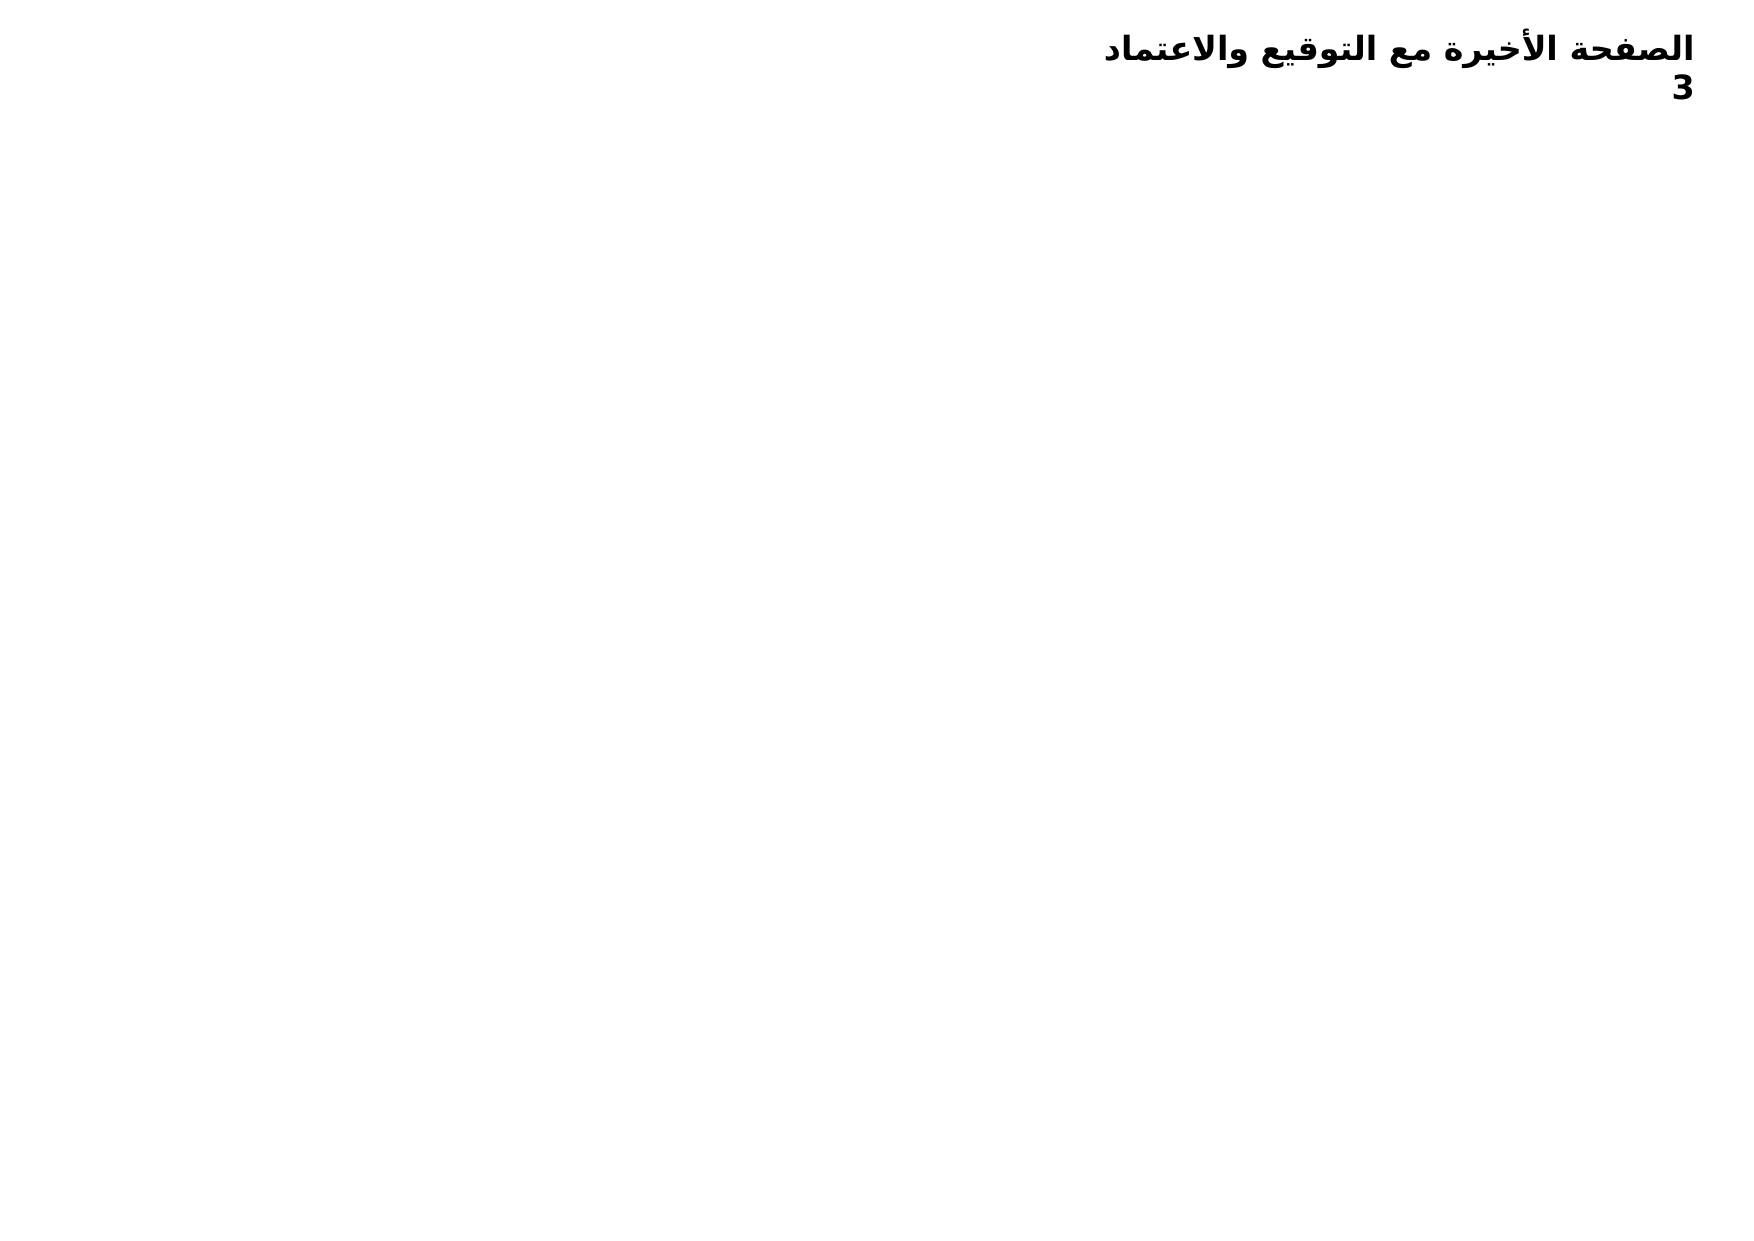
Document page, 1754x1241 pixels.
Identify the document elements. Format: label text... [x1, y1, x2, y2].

text الصفحة الأخيرة مع التوقيع والاعتماد 3 [59, 29, 1695, 107]
